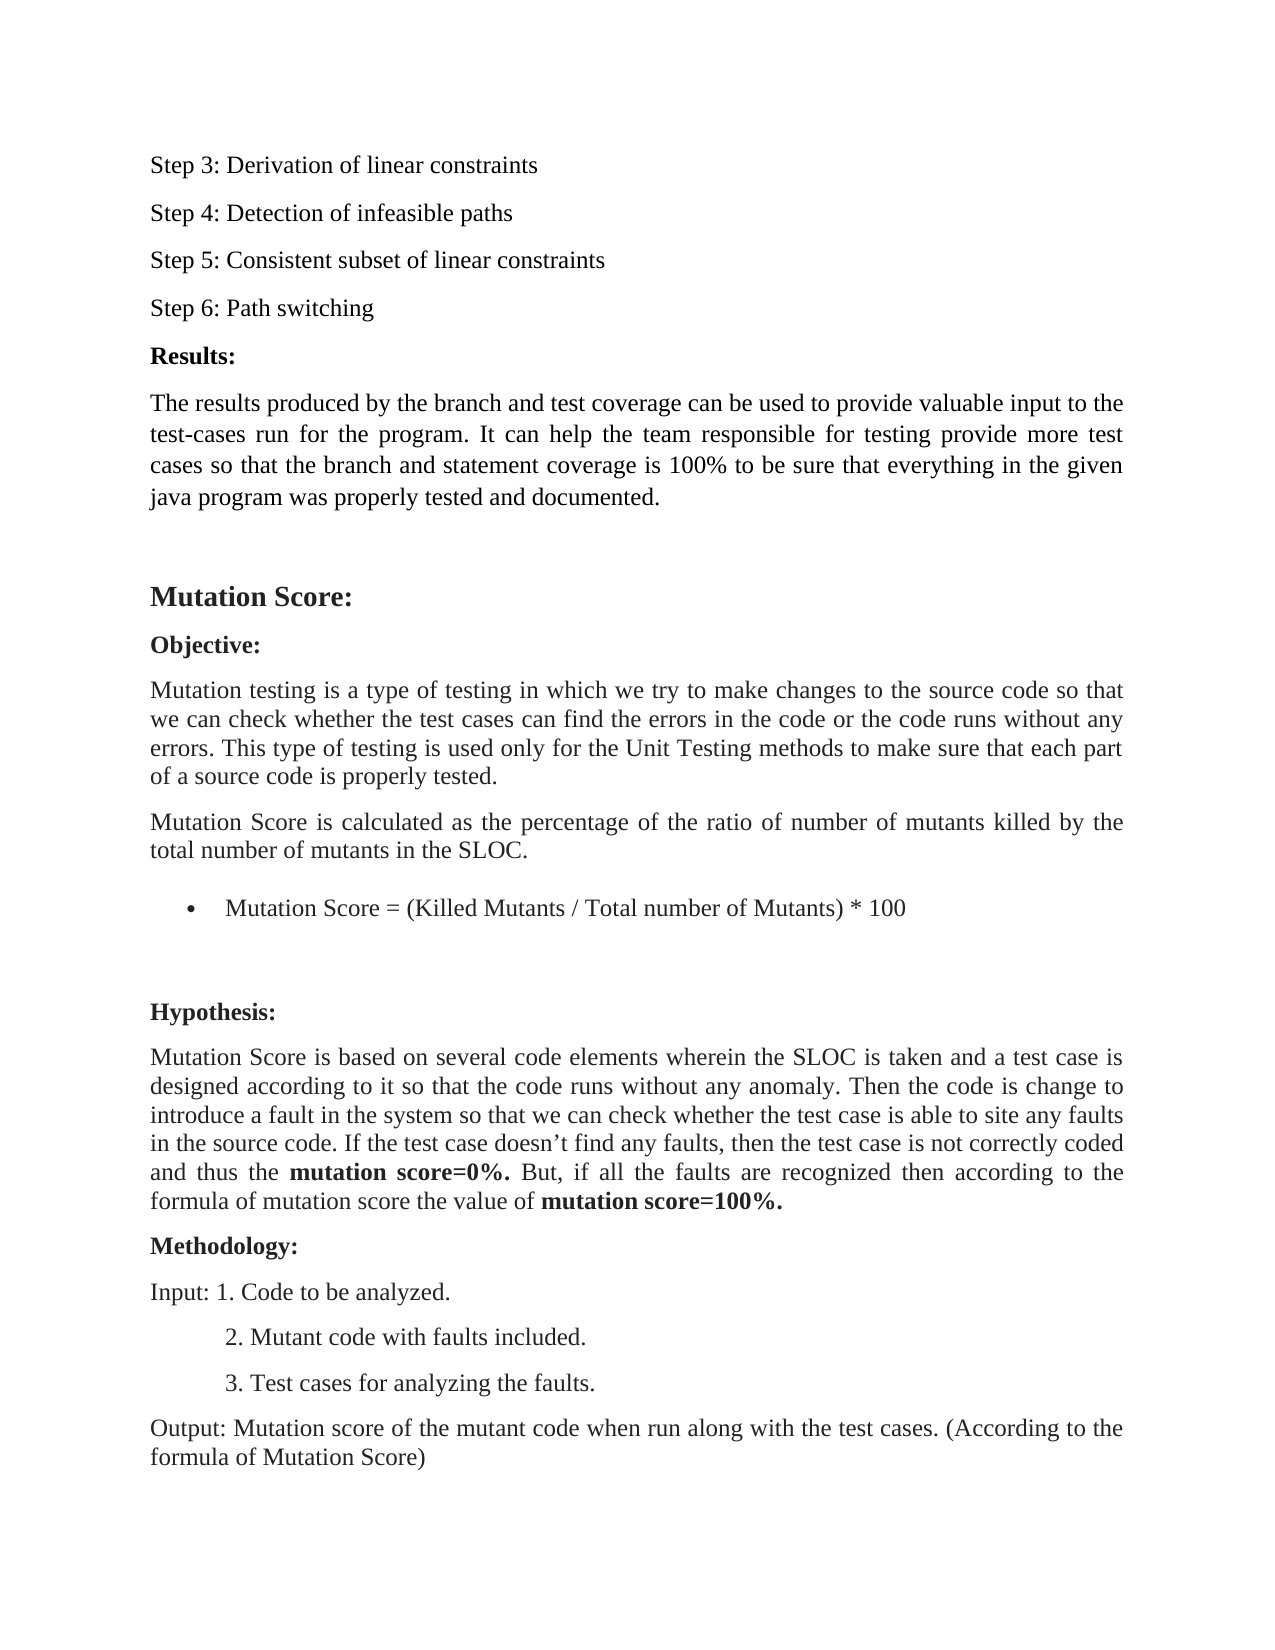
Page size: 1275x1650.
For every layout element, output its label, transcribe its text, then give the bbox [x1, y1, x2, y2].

text 2. Mutant code with faults included. [150, 1322, 1125, 1351]
text Mutation Score is calculated as the percentage of the ratio of number of mutants killed by the total number of mutants in the SLOC. [150, 807, 1125, 864]
text Output: Mutation score of the mutant code when run along with the test cases. (According to the formula of Mutation Score) [150, 1413, 1125, 1471]
text Methodology: [150, 1231, 1125, 1260]
list Mutation Score = (Killed Mutants / Total number of Mutants) * 100 [187, 893, 1125, 922]
text Mutation Score: [150, 579, 1125, 613]
text Input: 1. Code to be analyzed. [150, 1277, 1125, 1306]
text Step 6: Path switching [150, 293, 1125, 322]
text Step 4: Detection of infeasible paths [150, 198, 1125, 226]
text 3. Test cases for analyzing the faults. [150, 1368, 1125, 1396]
text The results produced by the branch and test coverage can be used to provide valuable input to the test-cases run for the program. It can help the team responsible for testing provide more test cases so that the branch and statement coverage is 100% to be sure that everything in the given java program was properly tested and documented. [150, 388, 1125, 510]
text Hypothesis: [150, 997, 1125, 1026]
text Step 5: Consistent subset of linear constraints [150, 245, 1125, 274]
text Mutation testing is a type of testing in which we try to make changes to the source code so that we can check whether the test cases can find the errors in the code or the code runs without any errors. This type of testing is used only for the Unit Testing methods to make sure that each part of a source code is properly tested. [150, 675, 1125, 790]
text Step 3: Derivation of linear constraints [150, 150, 1125, 179]
text Results: [150, 341, 1125, 369]
text Objective: [150, 630, 1125, 658]
text Mutation Score is based on several code elements wherein the SLOC is taken and a test case is designed according to it so that the code runs without any anomaly. Then the code is change to introduce a fault in the system so that we can check whether the test case is able to site any faults in the source code. If the test case doesn’t find any faults, then the test case is not correctly coded and thus the mutation score=0%. But, if all the faults are recognized then according to the formula of mutation score the value of mutation score=100%. [150, 1042, 1125, 1215]
